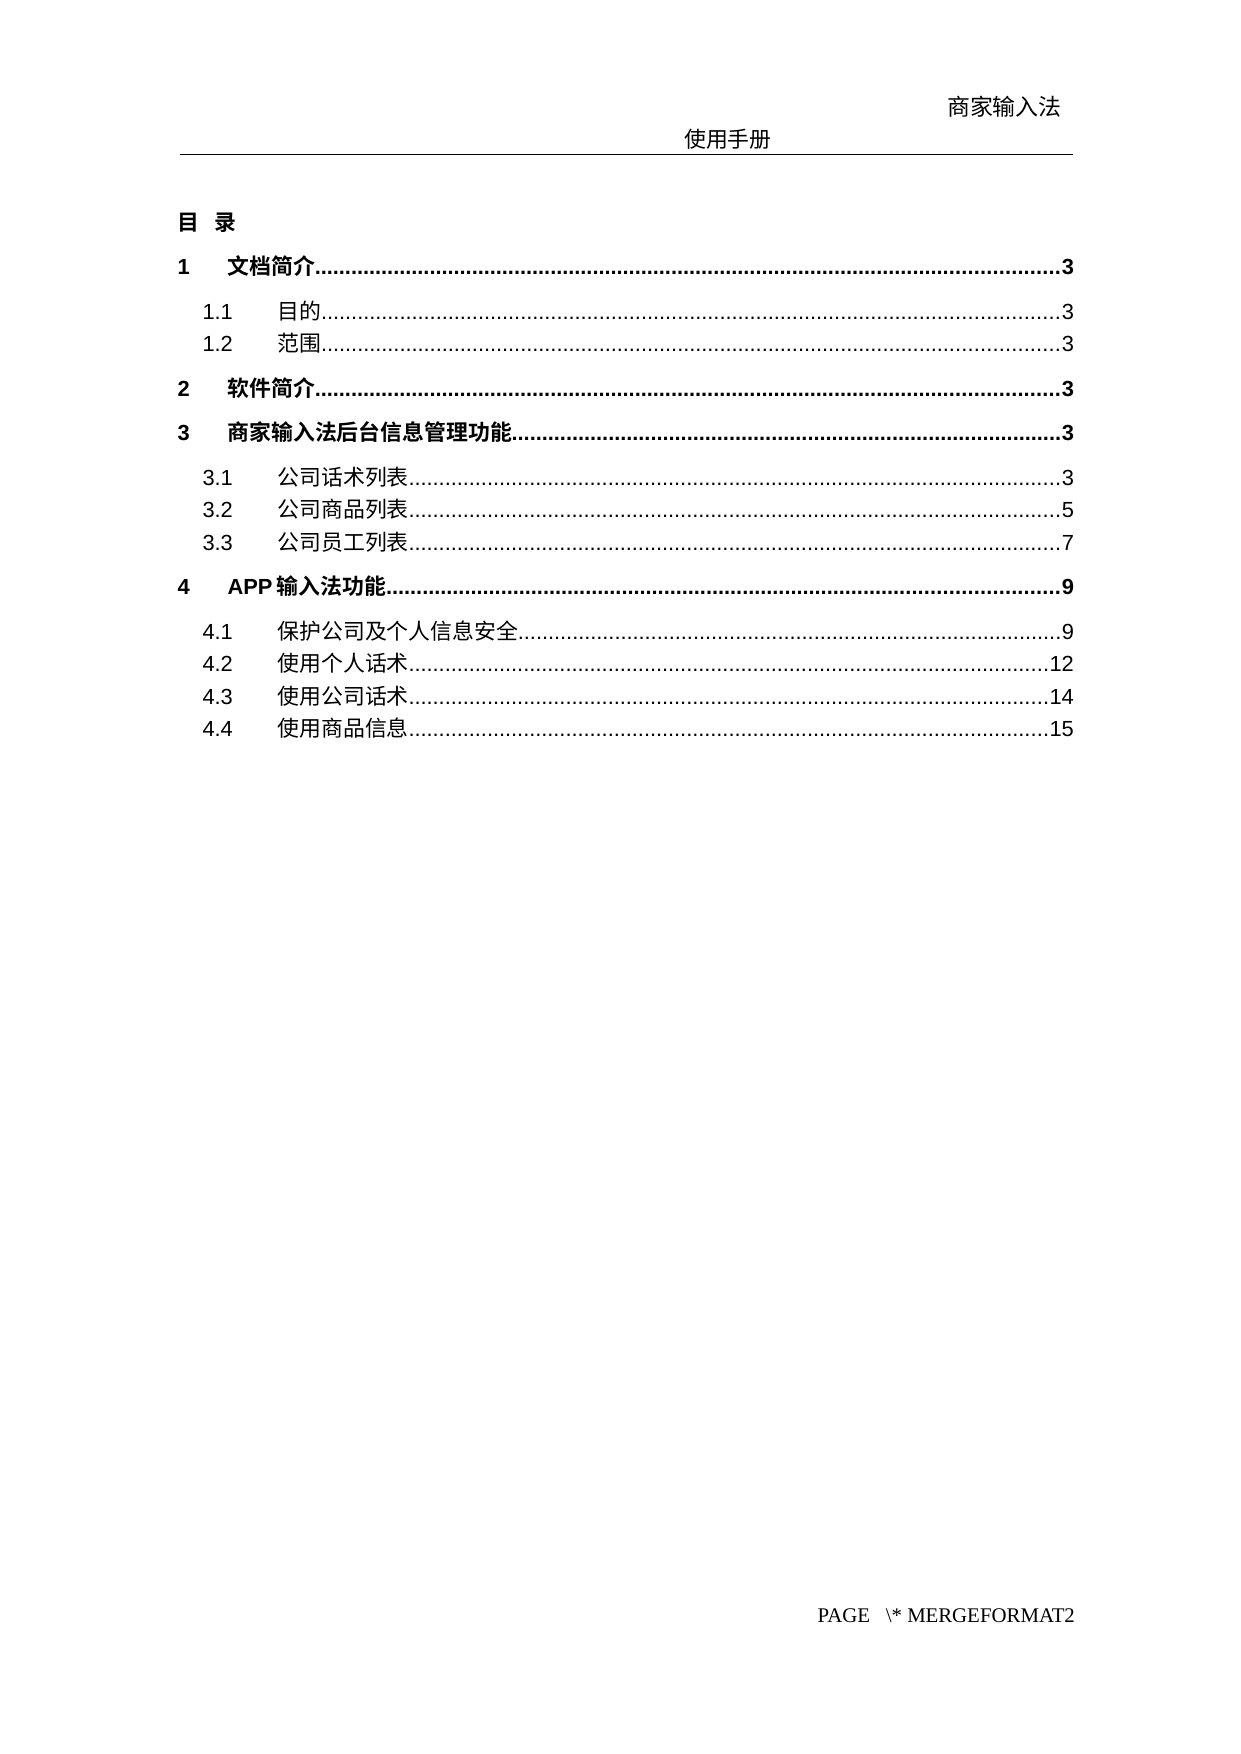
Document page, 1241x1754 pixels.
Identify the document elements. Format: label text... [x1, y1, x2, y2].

text 目 录 [177, 205, 1075, 237]
text 4.4 使用商品信息 15 [202, 711, 1075, 743]
text 1.2 范围 3 [202, 326, 1075, 358]
text 3.2 公司商品列表 5 [202, 492, 1075, 524]
text 3.1 公司话术列表 3 [202, 459, 1075, 492]
text 4.3 使用公司话术 14 [202, 678, 1075, 711]
text 1.1 目的 3 [202, 293, 1075, 326]
text 4 App输入法功能 9 [177, 569, 1075, 601]
text 1 文档简介 3 [177, 249, 1075, 281]
text 3.3 公司员工列表 7 [202, 524, 1075, 557]
text 4.1 保护公司及个人信息安全 9 [202, 613, 1075, 646]
text 4.2 使用个人话术 12 [202, 646, 1075, 678]
text 2 软件简介 3 [177, 371, 1075, 402]
text 3 商家输入法后台信息管理功能 3 [177, 415, 1075, 447]
